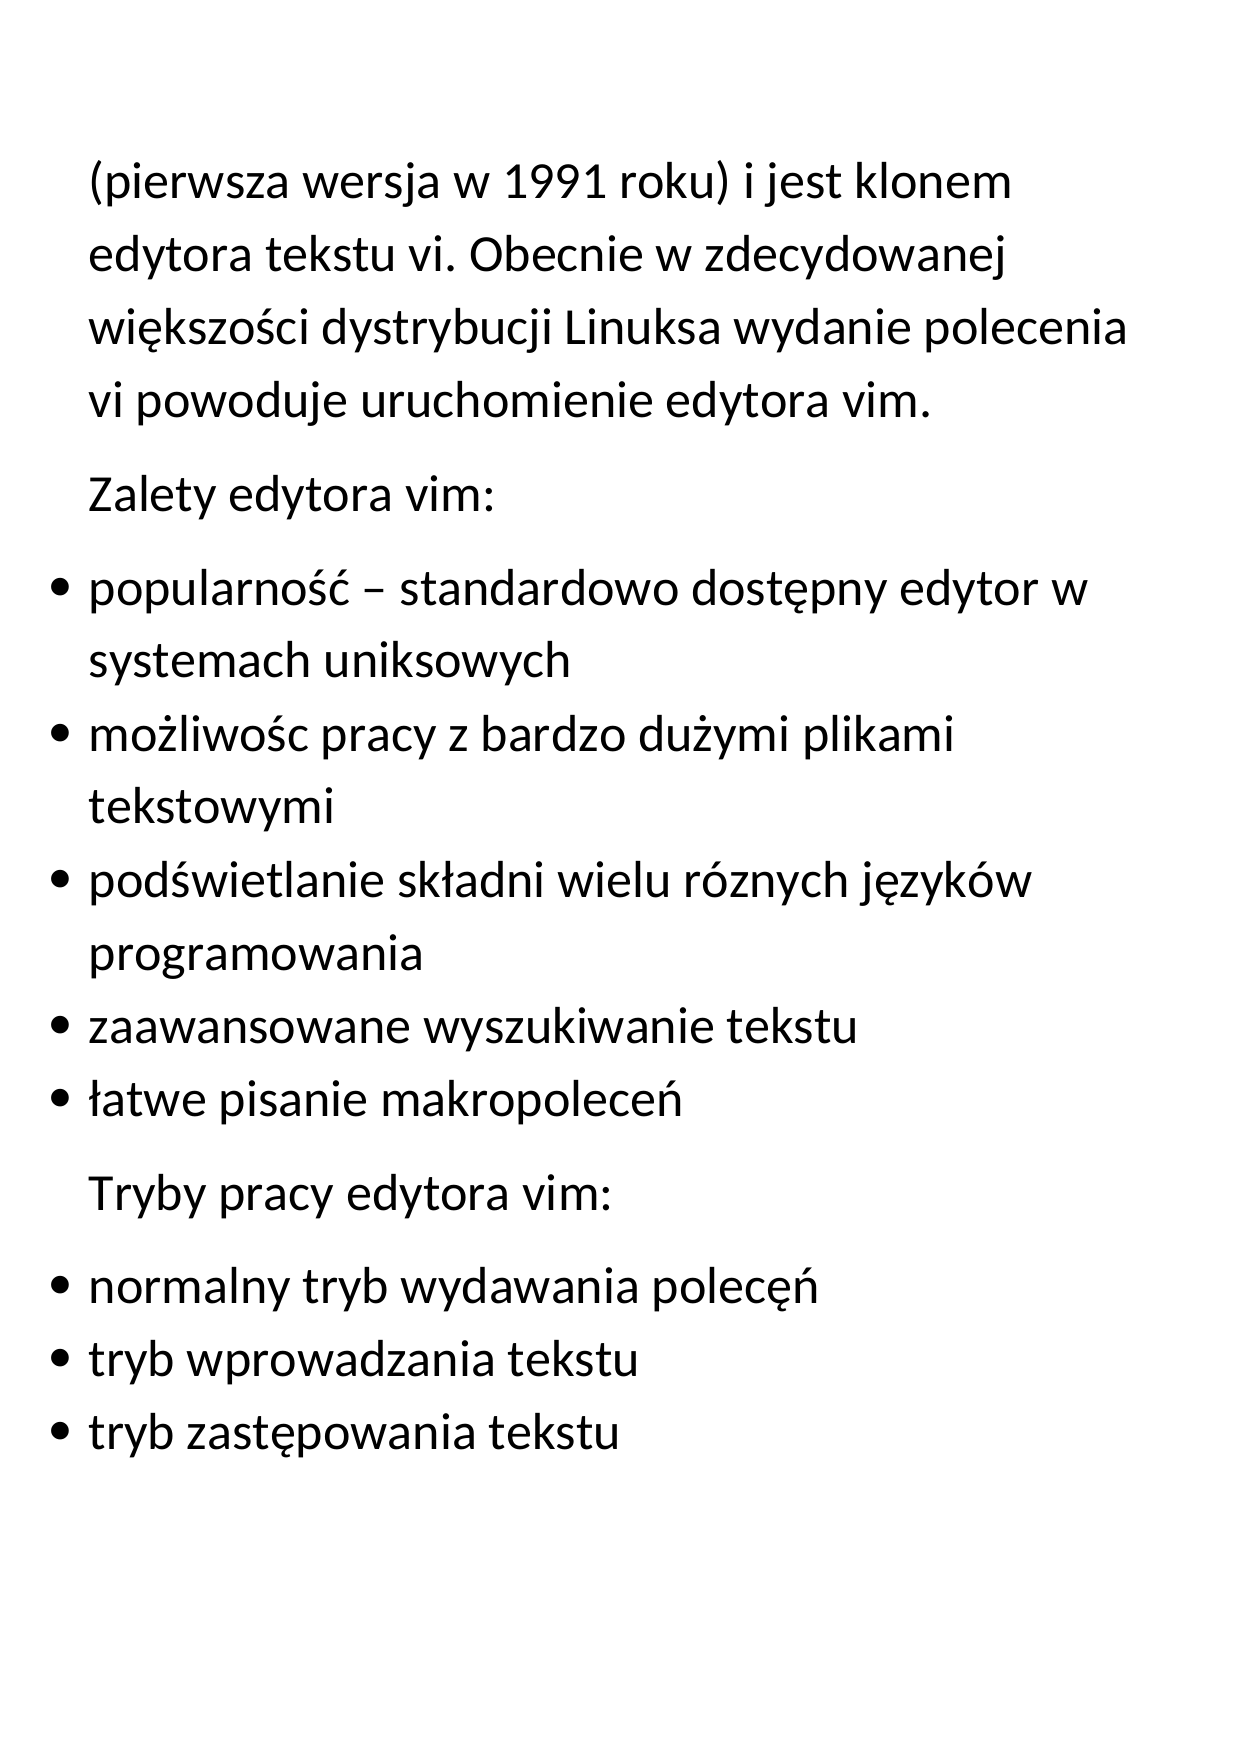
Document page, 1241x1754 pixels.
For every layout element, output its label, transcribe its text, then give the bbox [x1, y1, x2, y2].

list podświetlanie składni wielu róznych języków programowania [51, 846, 1152, 983]
list zaawansowane wyszukiwanie tekstu [51, 992, 1152, 1056]
list łatwe pisanie makropoleceń [51, 1066, 1152, 1129]
list tryb zastępowania tekstu [51, 1399, 1152, 1463]
text Tryby pracy edytora vim: [88, 1159, 1152, 1223]
list możliwośc pracy z bardzo dużymi plikami tekstowymi [51, 700, 1152, 837]
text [88, 148, 1152, 430]
text Zalety edytora vim: [88, 461, 1152, 524]
list tryb wprowadzania tekstu [51, 1326, 1152, 1390]
list popularność – standardowo dostępny edytor w systemach uniksowych [51, 554, 1152, 691]
list normalny tryb wydawania polecęń [51, 1253, 1152, 1317]
